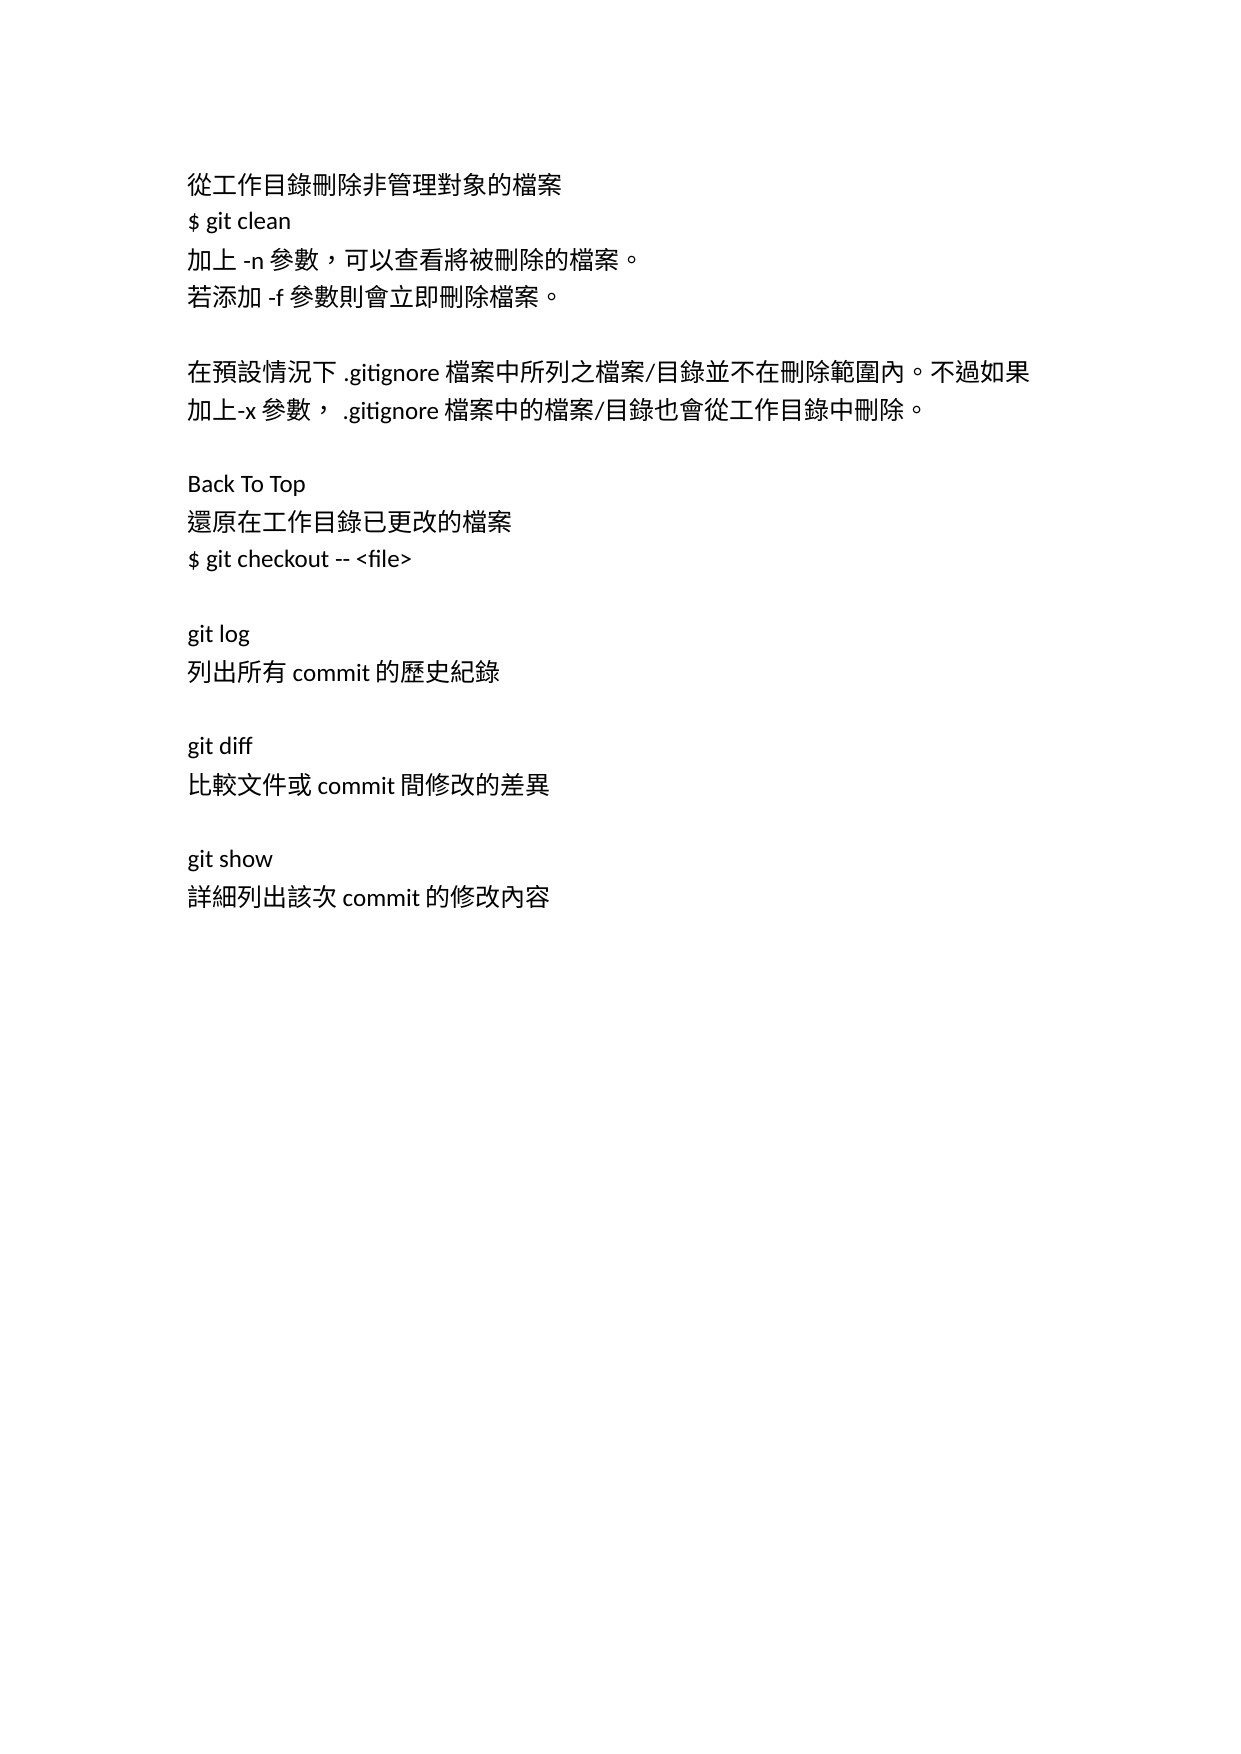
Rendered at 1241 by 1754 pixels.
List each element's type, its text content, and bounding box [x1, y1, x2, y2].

text 若添加 -f 參數則會立即刪除檔案。 [187, 277, 1053, 314]
text 從工作目錄刪除非管理對象的檔案 [187, 164, 1053, 202]
text $ git clean [187, 202, 1053, 239]
text 在預設情況下 .gitignore 檔案中所列之檔案/目錄並不在刪除範圍內。不過如果加上-x 參數， .gitignore 檔案中的檔案/目錄也會從工作目錄中刪除。 [187, 352, 1053, 427]
text 列出所有commit的歷史紀錄 [187, 652, 1053, 689]
text git log [187, 614, 1053, 652]
text $ git checkout -- <file> [187, 539, 1053, 577]
text git diff [187, 727, 1053, 764]
text 詳細列出該次commit的修改內容 [187, 877, 1053, 914]
text 加上 -n 參數，可以查看將被刪除的檔案。 [187, 239, 1053, 277]
text Back To Top [187, 464, 1053, 502]
text 還原在工作目錄已更改的檔案 [187, 502, 1053, 539]
text git show [187, 839, 1053, 877]
text 比較文件或commit間修改的差異 [187, 764, 1053, 802]
